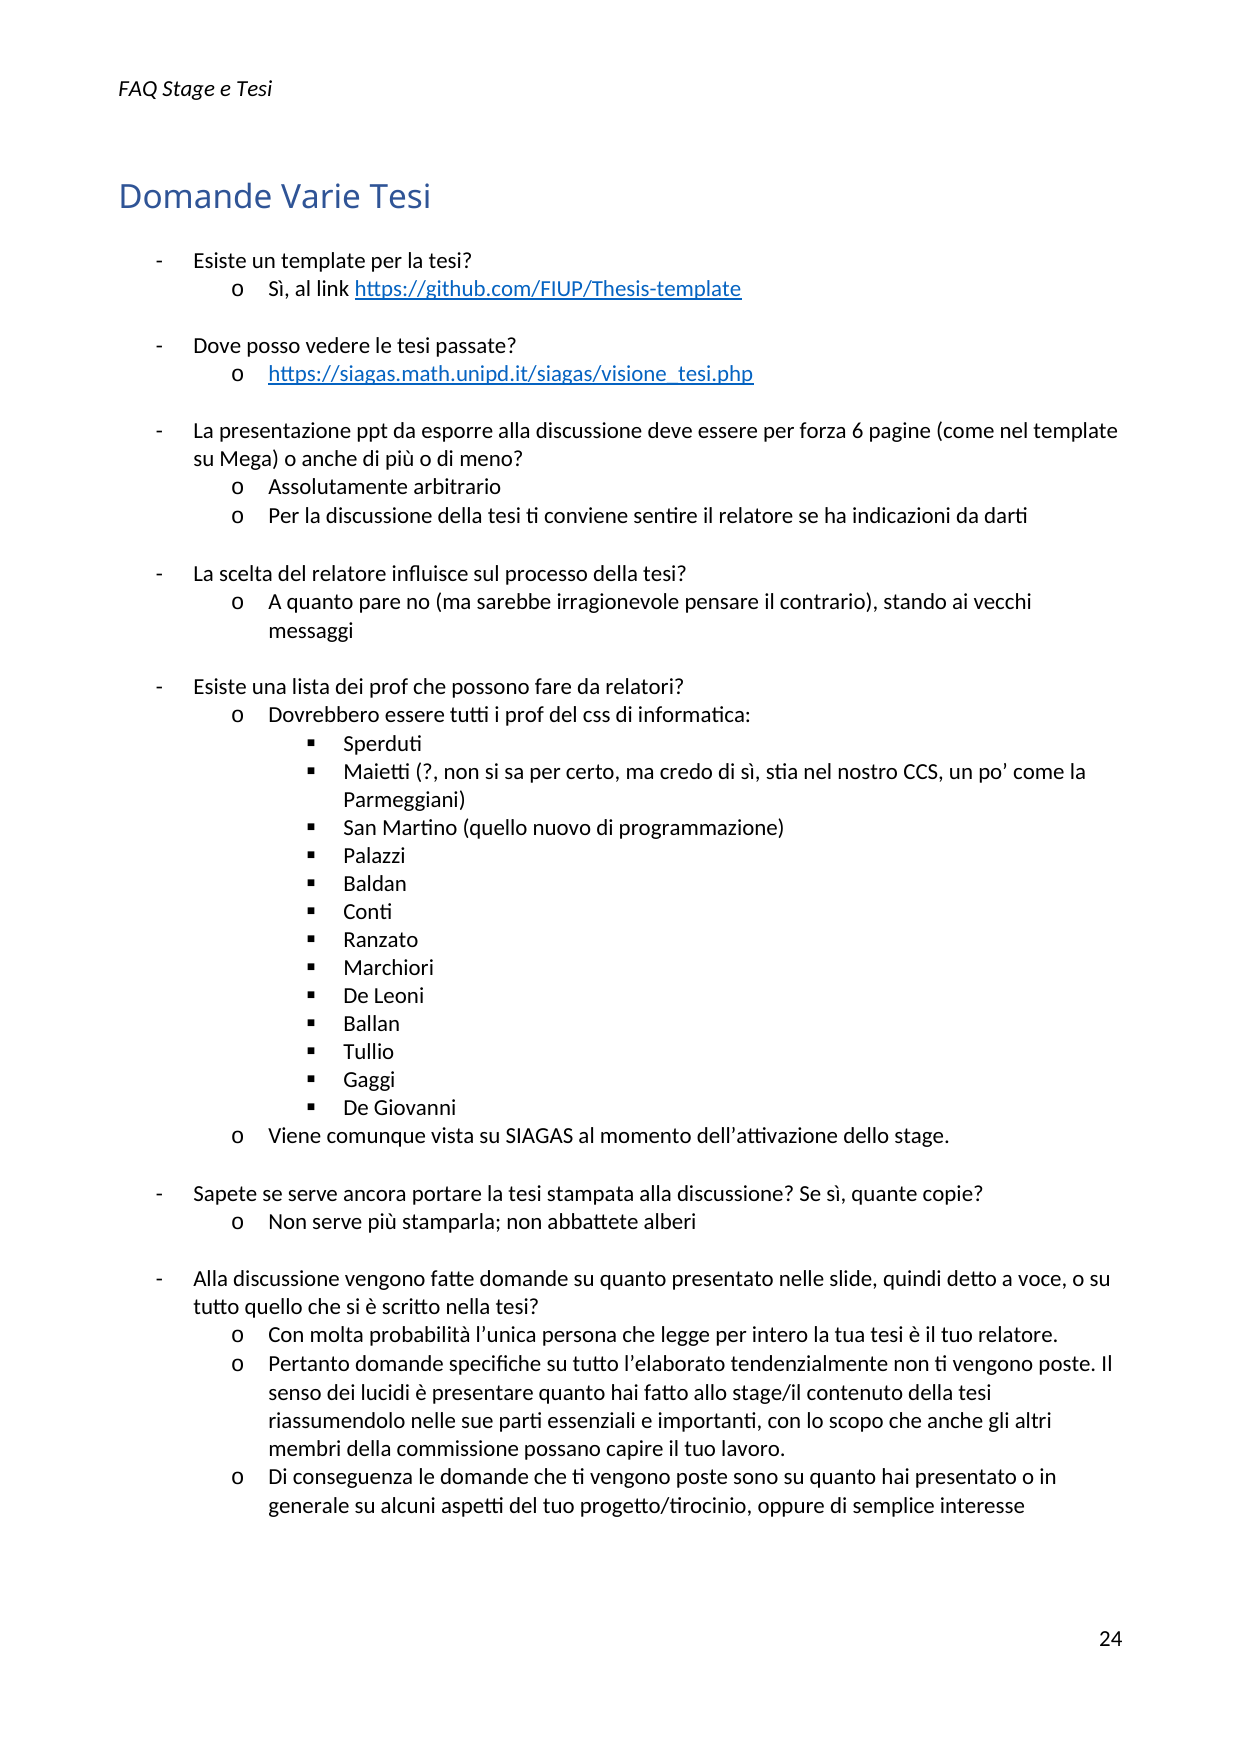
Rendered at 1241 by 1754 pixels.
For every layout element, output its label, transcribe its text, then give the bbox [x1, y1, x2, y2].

list Pertanto domande specifiche su tutto l’elaborato tendenzialmente non ti vengono poste. Il senso dei lucidi è presentare quanto hai fatto allo stage/il contenuto della tesi riassumendolo nelle sue parti essenziali e importanti, con lo scopo che anche gli altri membri della commissione possano capire il tuo lavoro. [231, 1349, 1122, 1462]
list Alla discussione vengono fatte domande su quanto presentato nelle slide, quindi detto a voce, o su tutto quello che si è scritto nella tesi? [156, 1264, 1122, 1320]
list Assolutamente arbitrario [231, 472, 1122, 502]
list Baldan [306, 869, 1122, 897]
list Gaggi [306, 1066, 1122, 1093]
list Conti [306, 897, 1122, 925]
list De Giovanni [306, 1093, 1122, 1122]
list Non serve più stamparla; non abbattete alberi [231, 1207, 1122, 1236]
list Esiste un template per la tesi? [156, 246, 1122, 274]
list A quanto pare no (ma sarebbe irragionevole pensare il contrario), stando ai vecchi messaggi [231, 587, 1122, 644]
list De Leoni [306, 981, 1122, 1009]
subtitle Domande Varie Tesi [118, 173, 1122, 218]
list Viene comunque vista su SIAGAS al momento dell’attivazione dello stage. [231, 1122, 1122, 1151]
list Con molta probabilità l’unica persona che legge per intero la tua tesi è il tuo relatore. [231, 1320, 1122, 1349]
list Dovrebbero essere tutti i prof del css di informatica: [231, 700, 1122, 729]
list Palazzi [306, 841, 1122, 869]
list Sperduti [306, 729, 1122, 757]
list Di conseguenza le domande che ti vengono poste sono su quanto hai presentato o in generale su alcuni aspetti del tuo progetto/tirocinio, oppure di semplice interesse [231, 1462, 1122, 1519]
list La presentazione ppt da esporre alla discussione deve essere per forza 6 pagine (come nel template su Mega) o anche di più o di meno? [156, 416, 1122, 472]
list Ranzato [306, 925, 1122, 953]
list La scelta del relatore influisce sul processo della tesi? [156, 559, 1122, 587]
list San Martino (quello nuovo di programmazione) [306, 813, 1122, 841]
list Tullio [306, 1037, 1122, 1066]
list Sapete se serve ancora portare la tesi stampata alla discussione? Se sì, quante copie? [156, 1179, 1122, 1207]
list Esiste una lista dei prof che possono fare da relatori? [156, 672, 1122, 700]
list Marchiori [306, 953, 1122, 981]
list Dove posso vedere le tesi passate? [156, 331, 1122, 359]
list Sì, al link https://github.com/FIUP/Thesis-template [231, 274, 1122, 303]
list https://siagas.math.unipd.it/siagas/visione_tesi.php [231, 359, 1122, 388]
list Maietti (?, non si sa per certo, ma credo di sì, stia nel nostro CCS, un po’ come la Parmeggiani) [306, 757, 1122, 813]
list Ballan [306, 1009, 1122, 1037]
list Per la discussione della tesi ti conviene sentire il relatore se ha indicazioni da darti [231, 502, 1122, 559]
